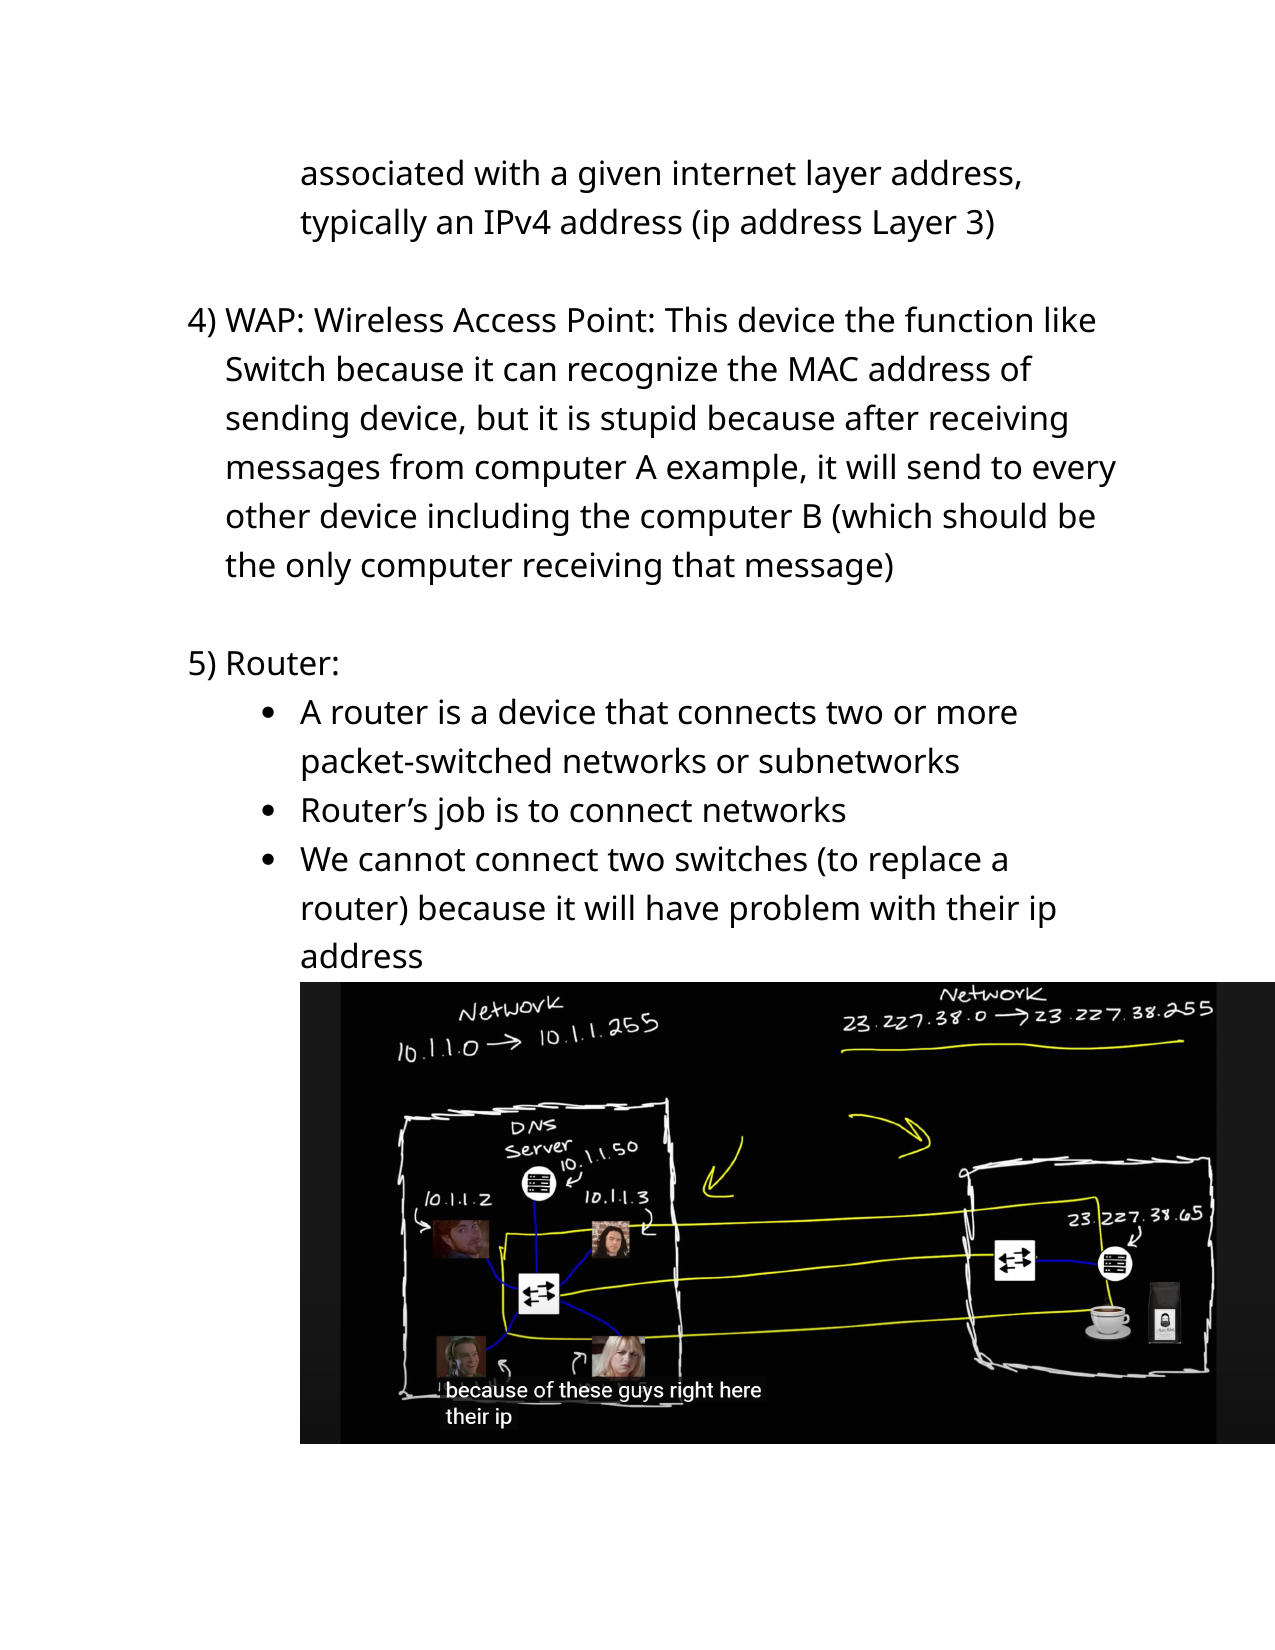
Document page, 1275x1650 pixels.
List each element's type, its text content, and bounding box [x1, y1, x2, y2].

list Router: [187, 639, 1125, 685]
list WAP: Wireless Access Point: This device the function like Switch because it can recognize the MAC address of sending device, but it is stupid because after receiving messages from computer A example, it will send to every other device including the computer B (which should be the only computer receiving that message) [187, 297, 1125, 587]
list We cannot connect two switches (to replace a router) because it will have problem with their ip address [262, 835, 1125, 979]
list Router’s job is to connect networks [262, 786, 1125, 832]
list A router is a device that connects two or more packet-switched networks or subnetworks [262, 688, 1125, 783]
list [262, 150, 1125, 244]
picture [300, 982, 1275, 1444]
